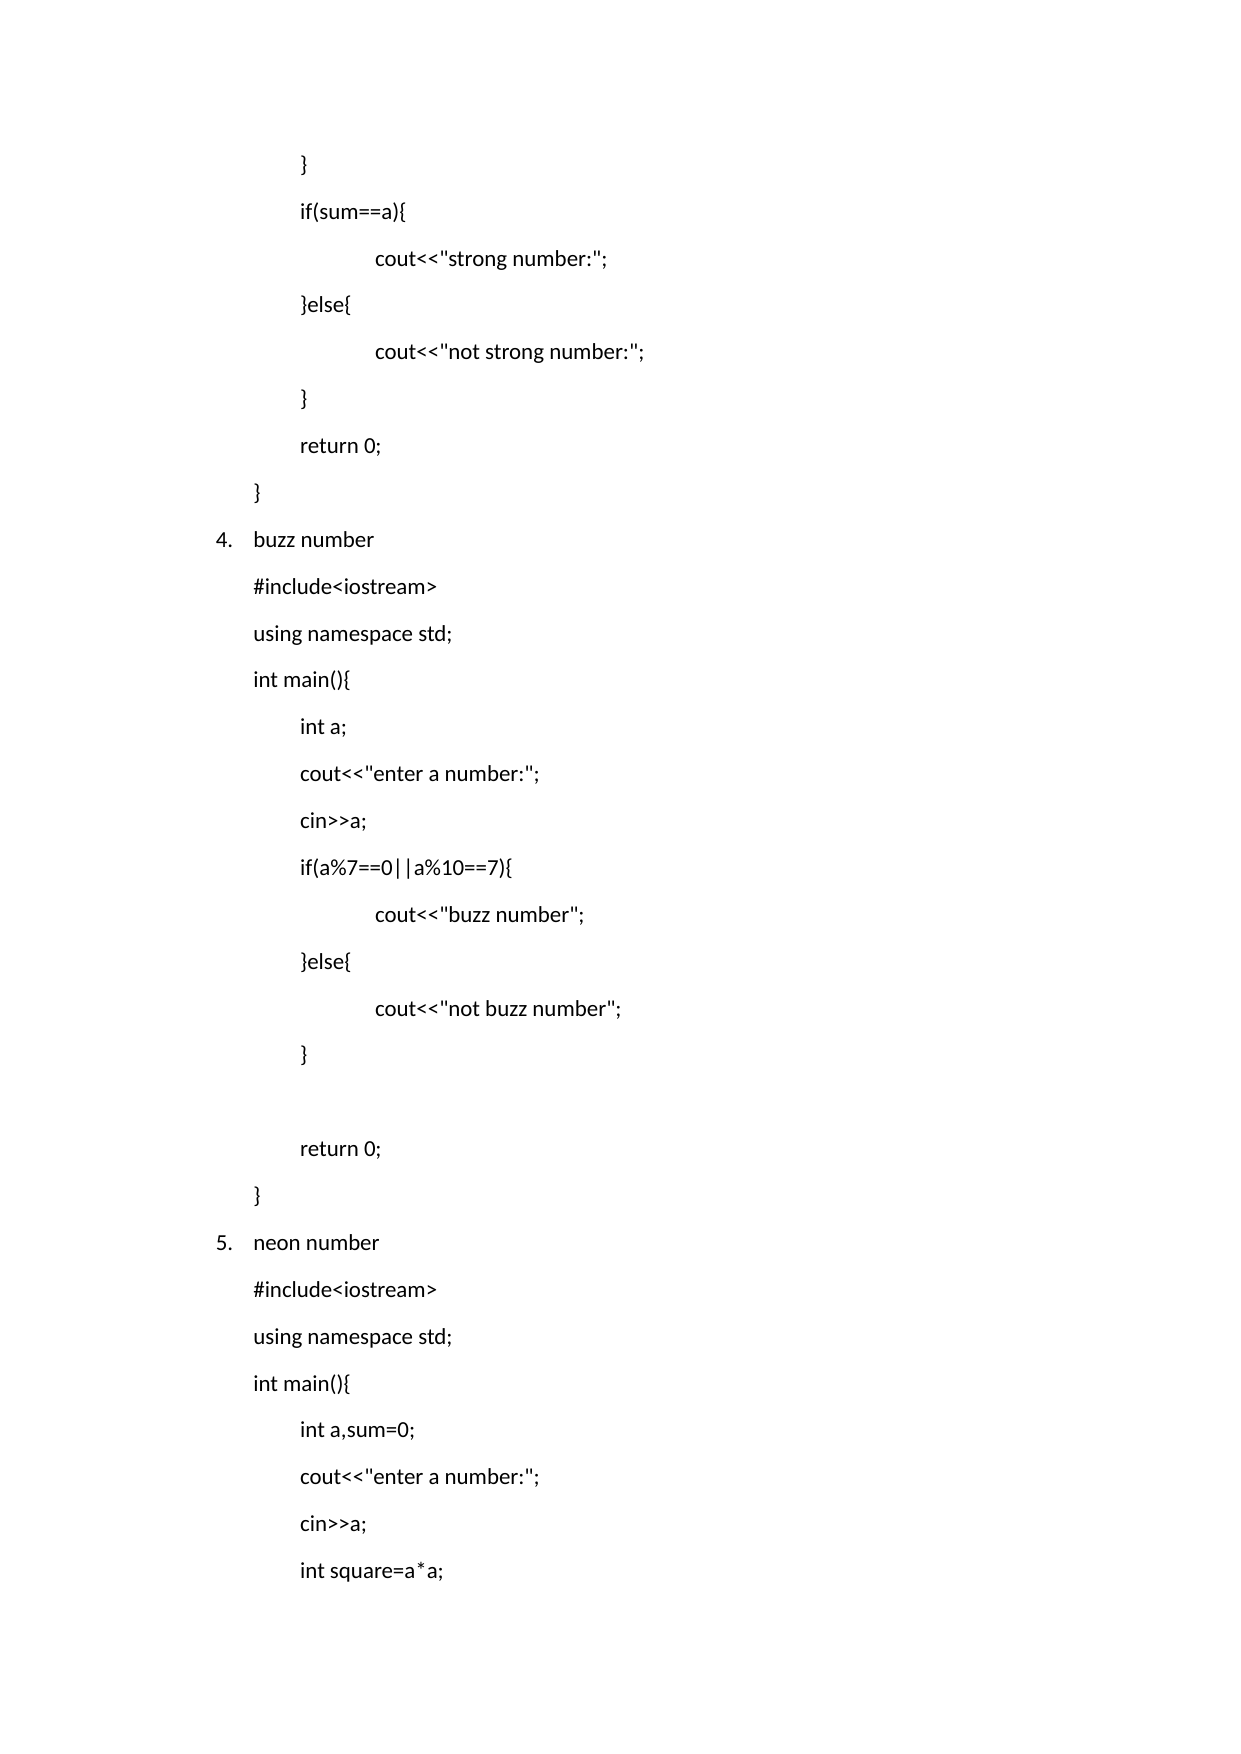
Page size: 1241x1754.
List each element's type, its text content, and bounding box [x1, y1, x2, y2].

text return 0; [253, 431, 1090, 459]
text if(sum==a){ [253, 197, 1090, 225]
text cout<<"not strong number:"; [253, 337, 1090, 366]
text int main(){ [253, 1369, 1090, 1397]
text }else{ [253, 291, 1090, 319]
text cout<<"strong number:"; [253, 244, 1090, 272]
text } [253, 478, 1090, 506]
text cout<<"enter a number:"; [253, 1462, 1090, 1491]
text cout<<"buzz number"; [253, 900, 1090, 928]
text int main(){ [253, 666, 1090, 694]
text cout<<"enter a number:"; [253, 759, 1090, 787]
text cin>>a; [253, 1509, 1090, 1537]
text int a; [253, 712, 1090, 741]
text } [253, 1041, 1090, 1069]
text using namespace std; [253, 619, 1090, 647]
text return 0; [253, 1134, 1090, 1162]
list neon number [216, 1228, 1090, 1256]
text using namespace std; [253, 1322, 1090, 1350]
text cin>>a; [253, 806, 1090, 834]
text #include<iostream> [253, 1275, 1090, 1303]
list buzz number [216, 525, 1090, 553]
text cout<<"not buzz number"; [253, 994, 1090, 1022]
text int a,sum=0; [253, 1416, 1090, 1444]
text } [253, 150, 1090, 178]
text #include<iostream> [253, 572, 1090, 600]
text int square=a*a; [253, 1556, 1090, 1584]
text }else{ [253, 947, 1090, 975]
text } [253, 1181, 1090, 1209]
text } [253, 384, 1090, 412]
text if(a%7==0||a%10==7){ [253, 853, 1090, 881]
